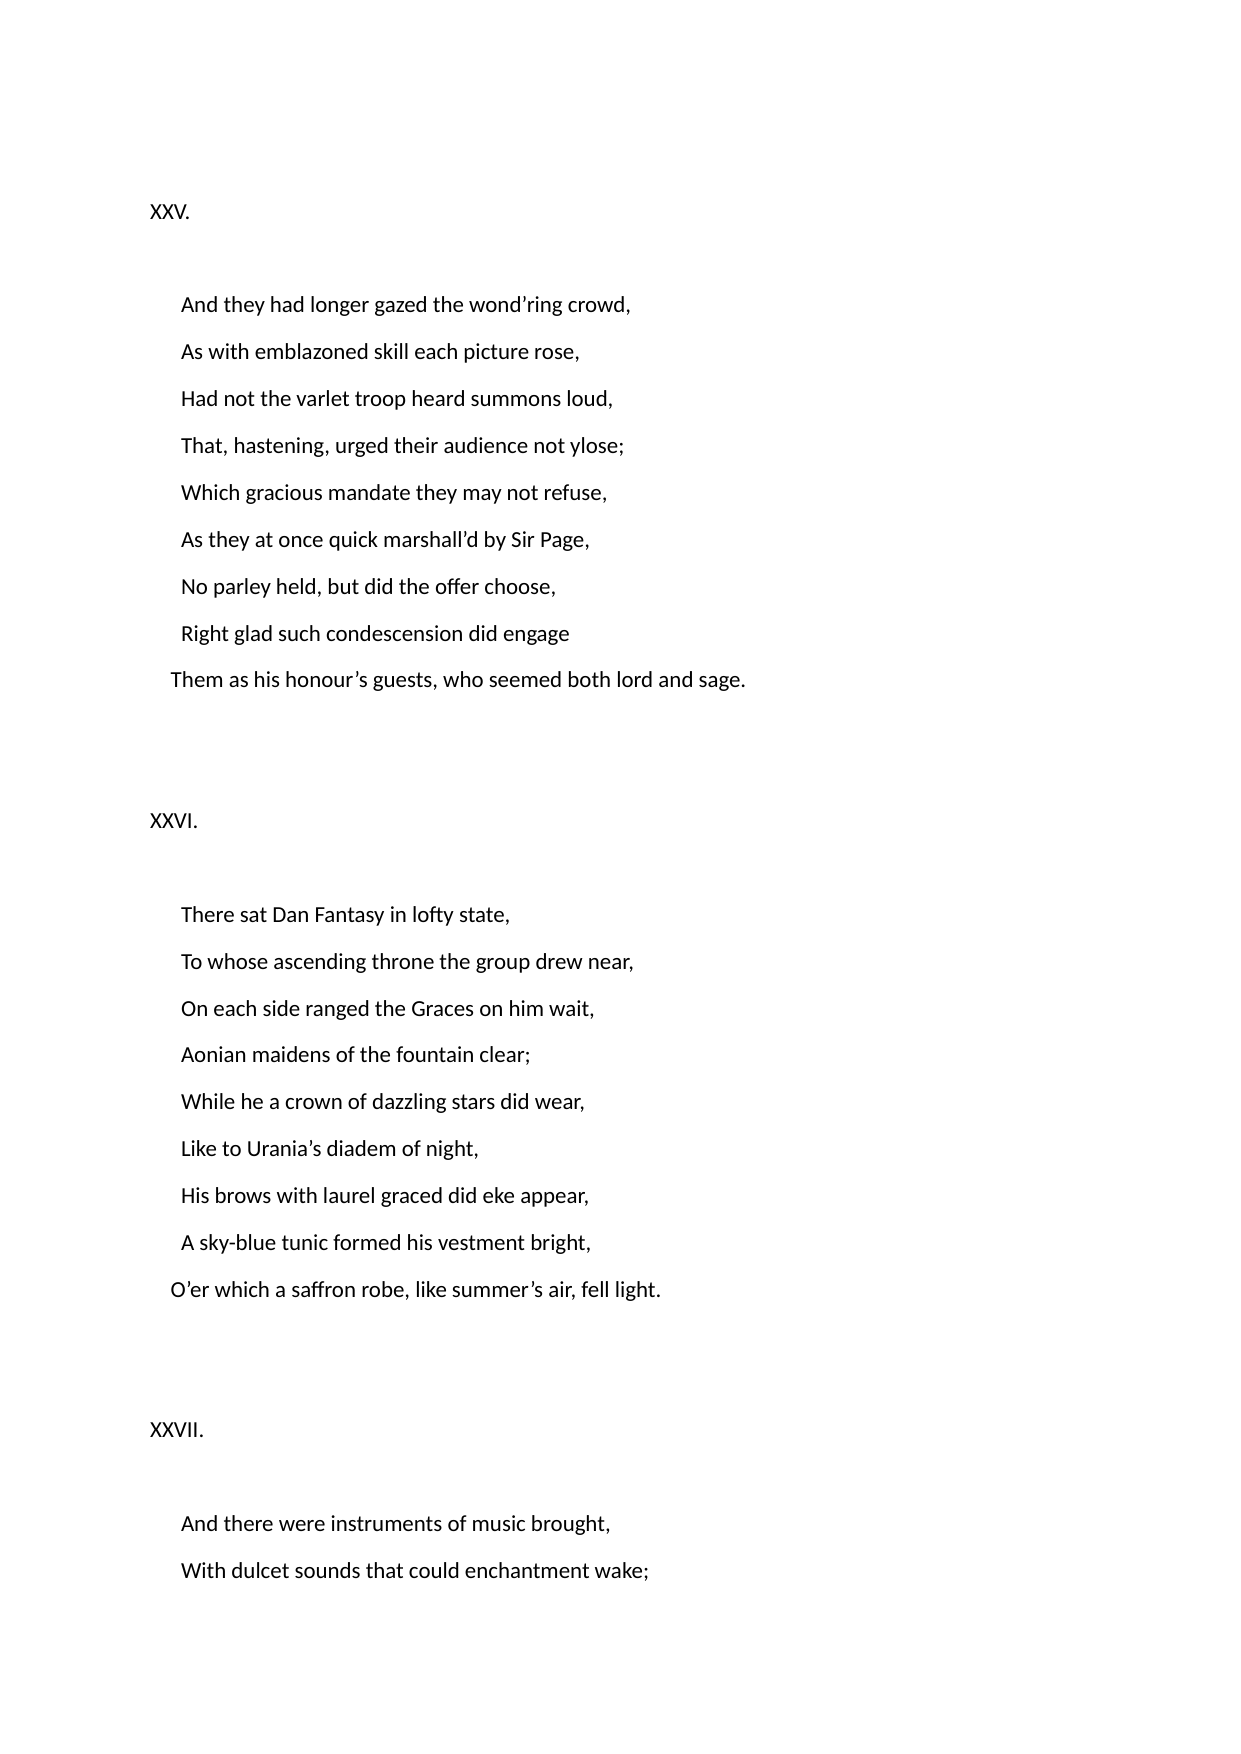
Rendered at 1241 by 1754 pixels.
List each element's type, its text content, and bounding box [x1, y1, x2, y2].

text XXV. [150, 197, 1090, 225]
text XXVI. [150, 806, 1090, 834]
text A sky-blue tunic formed his vestment bright, [150, 1228, 1090, 1256]
text XXVII. [150, 1416, 1090, 1444]
text Had not the varlet troop heard summons loud, [150, 384, 1090, 412]
text There sat Dan Fantasy in lofty state, [150, 900, 1090, 928]
text Right glad such condescension did engage [150, 619, 1090, 647]
text With dulcet sounds that could enchantment wake; [150, 1556, 1090, 1584]
text Like to Urania’s diadem of night, [150, 1134, 1090, 1162]
text Them as his honour’s guests, who seemed both lord and sage. [150, 666, 1090, 694]
text To whose ascending throne the group drew near, [150, 947, 1090, 975]
text No parley held, but did the offer choose, [150, 572, 1090, 600]
text His brows with laurel graced did eke appear, [150, 1181, 1090, 1209]
text That, hastening, urged their audience not ylose; [150, 431, 1090, 459]
text While he a crown of dazzling stars did wear, [150, 1087, 1090, 1116]
text O’er which a saffron robe, like summer’s air, fell light. [150, 1275, 1090, 1303]
text Aonian maidens of the fountain clear; [150, 1041, 1090, 1069]
text As with emblazoned skill each picture rose, [150, 337, 1090, 366]
text And they had longer gazed the wond’ring crowd, [150, 291, 1090, 319]
text Which gracious mandate they may not refuse, [150, 478, 1090, 506]
text On each side ranged the Graces on him wait, [150, 994, 1090, 1022]
text As they at once quick marshall’d by Sir Page, [150, 525, 1090, 553]
text And there were instruments of music brought, [150, 1509, 1090, 1537]
